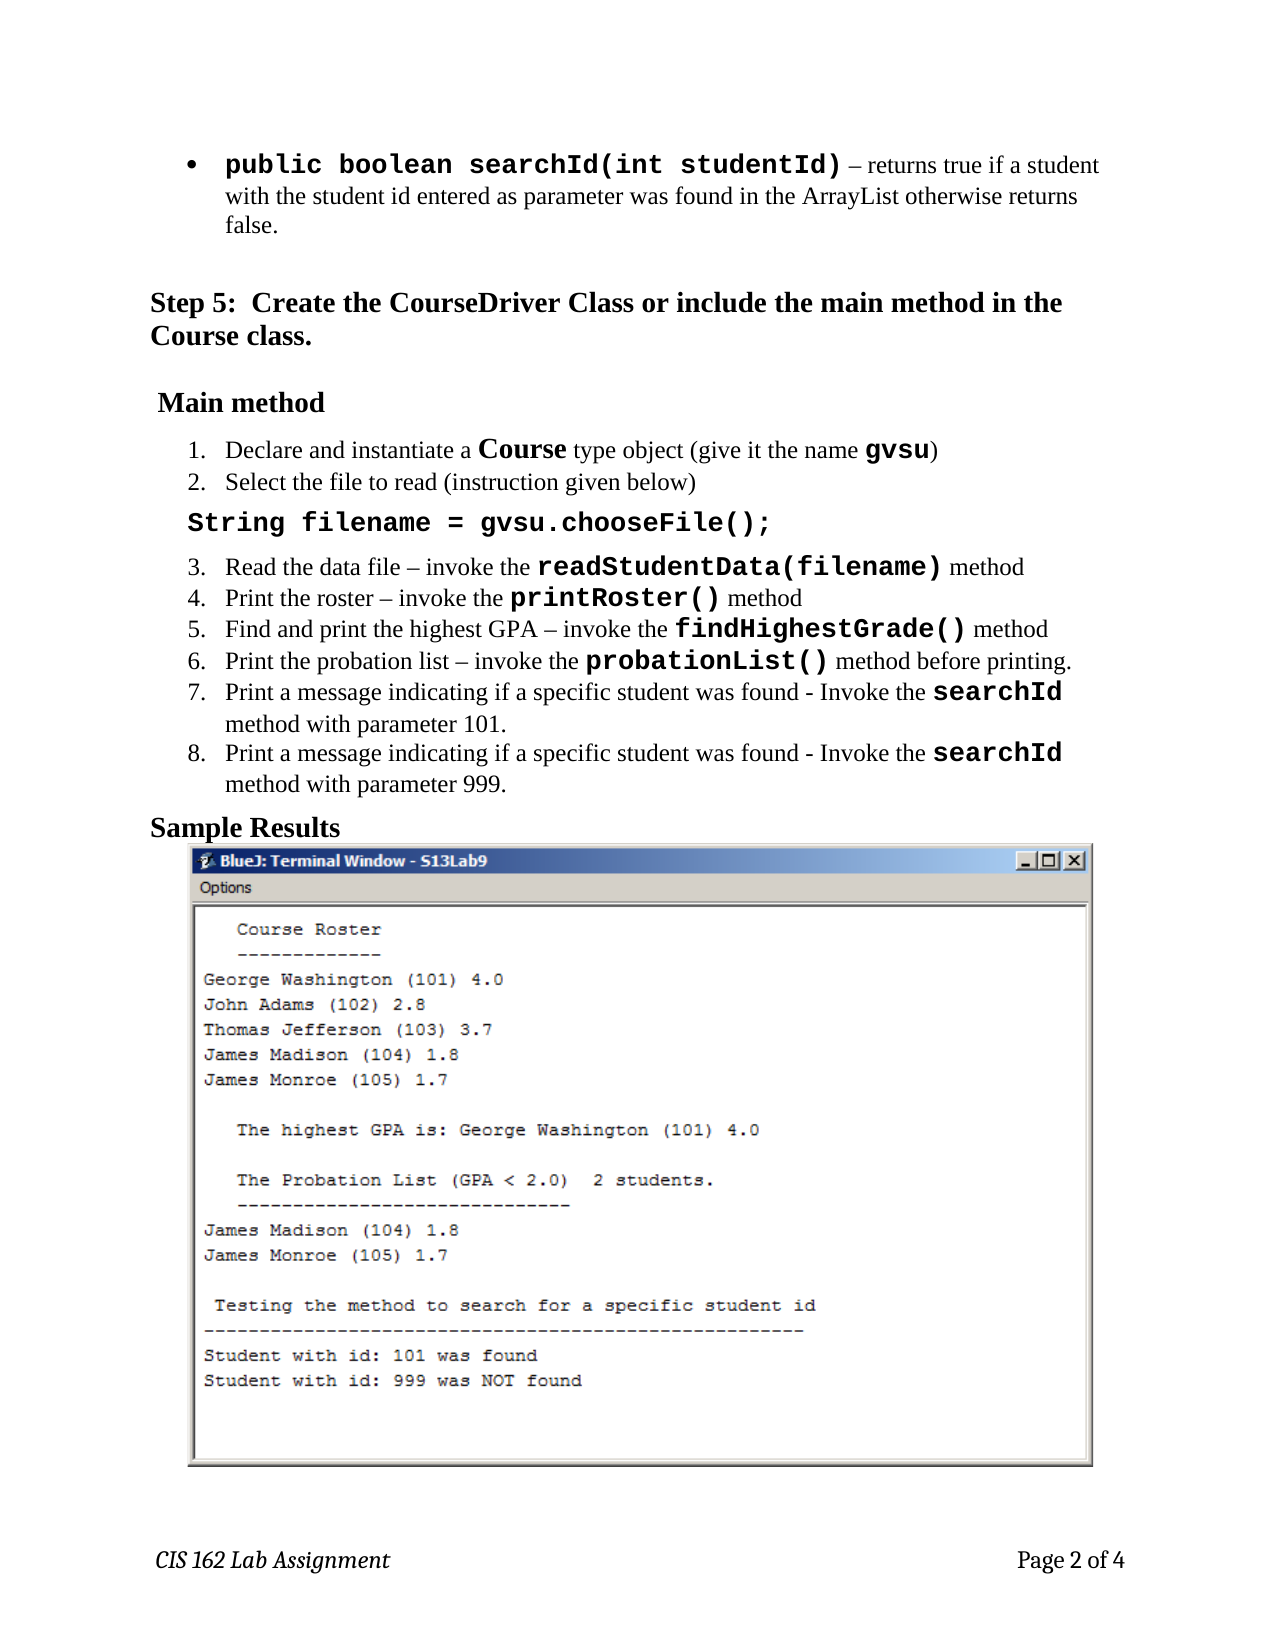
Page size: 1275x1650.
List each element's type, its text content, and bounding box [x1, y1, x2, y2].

list Print the roster – invoke the printRoster() method [187, 583, 1125, 614]
list Print a message indicating if a specific student was found - Invoke the searchId method with parameter 999. [187, 738, 1125, 798]
text Sample Results [150, 810, 1125, 844]
text Main method [150, 386, 1125, 419]
text Step 5: Create the CourseDriver Class or include the main method in the Course class. [150, 285, 1125, 352]
text String filename = gvsu.chooseFile(); [187, 508, 1125, 539]
list Find and print the highest GPA – invoke the findHighestGrade() method [187, 614, 1125, 646]
picture [187, 843, 1094, 1467]
list Print the probation list – invoke the probationList() method before printing. [187, 646, 1125, 677]
list Declare and instantiate a Course type object (give it the name gvsu) [187, 432, 1125, 467]
list public boolean searchId(int studentId) – returns true if a student with the student id entered as parameter was found in the ArrayList otherwise returns false. [187, 150, 1125, 239]
list Select the file to read (instruction given below) [187, 467, 1125, 496]
list Read the data file – invoke the readStudentData(filename) method [187, 552, 1125, 583]
list Print a message indicating if a specific student was found - Invoke the searchId method with parameter 101. [187, 677, 1125, 738]
